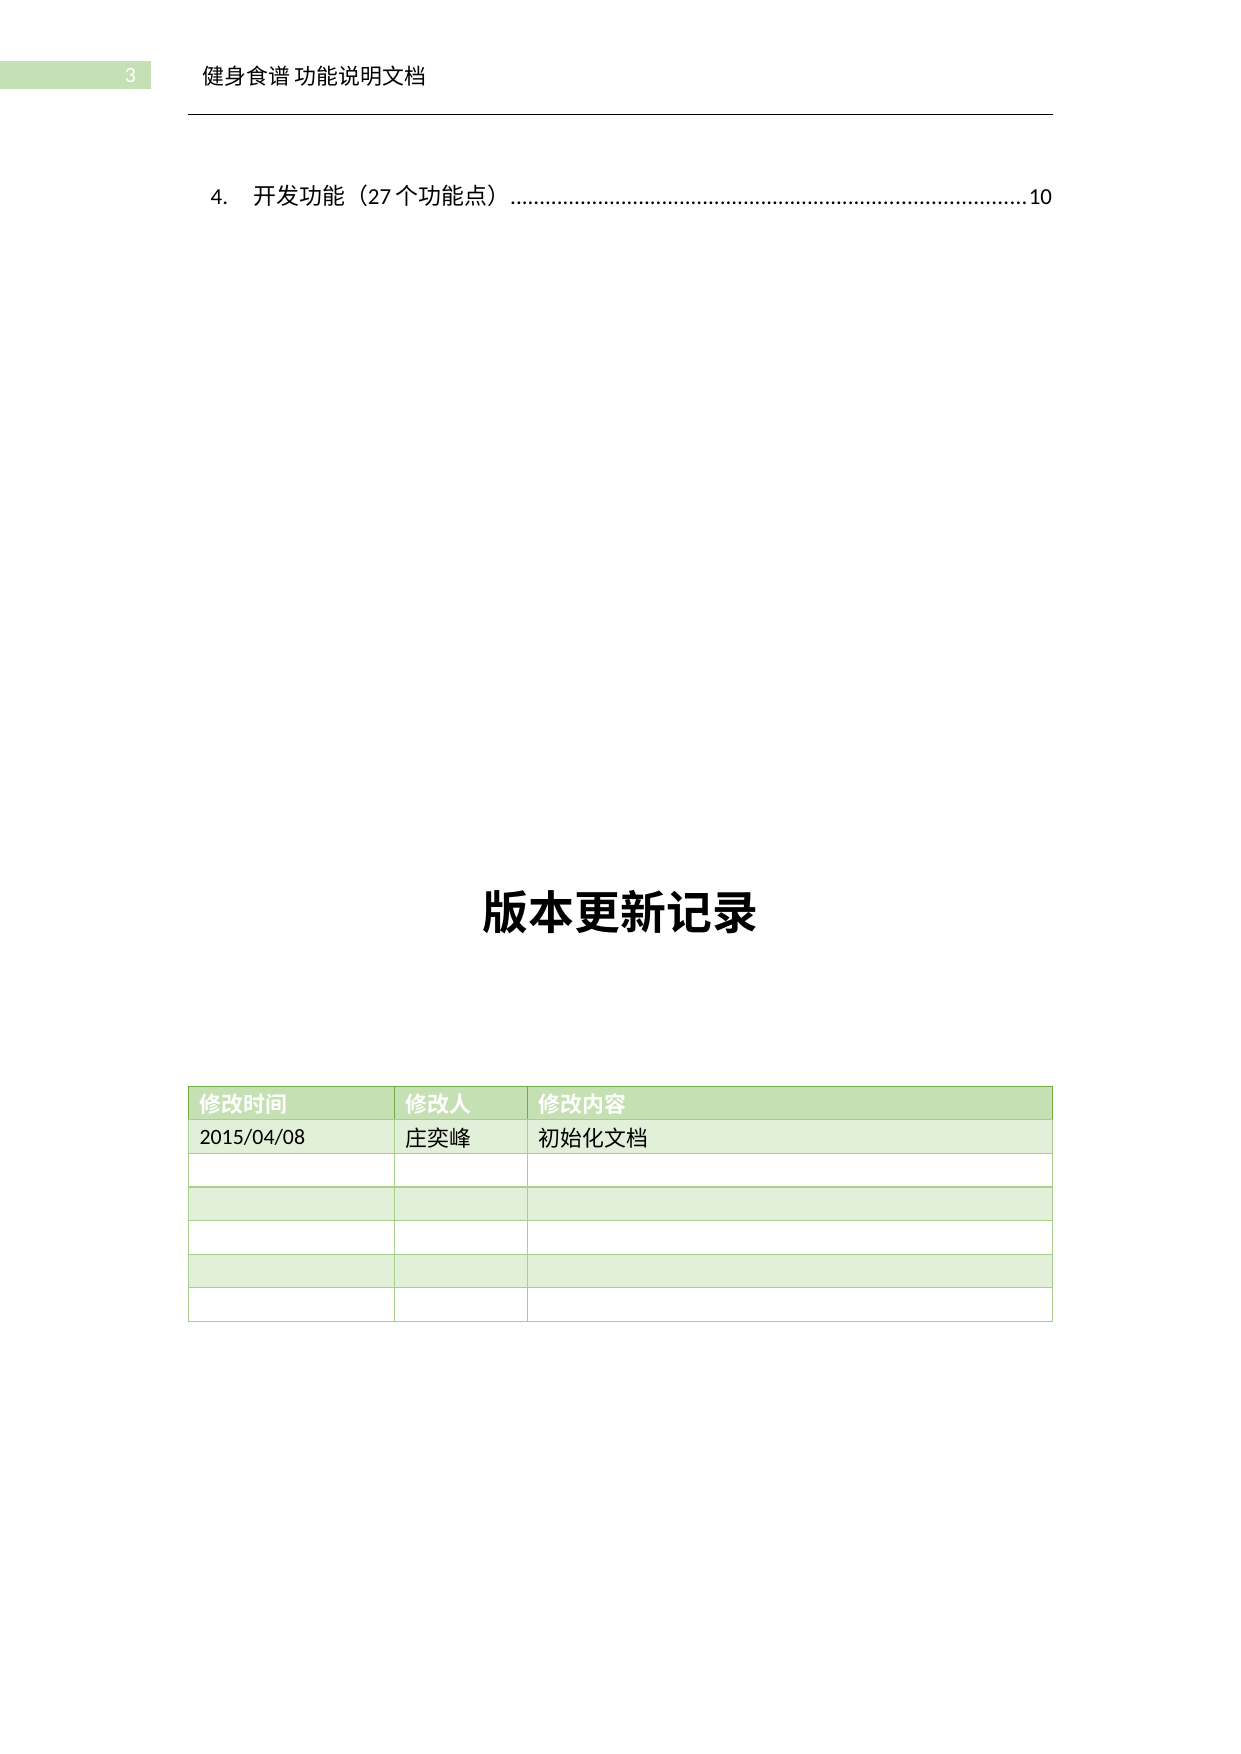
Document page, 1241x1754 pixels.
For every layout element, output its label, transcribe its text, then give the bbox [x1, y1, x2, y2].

table_cell [189, 1288, 394, 1321]
table_cell [528, 1255, 1052, 1287]
table_cell [528, 1221, 1052, 1253]
table_cell [189, 1221, 394, 1253]
table_cell [189, 1188, 394, 1220]
table_cell [395, 1188, 527, 1220]
table_cell 初始化文档 [528, 1120, 1052, 1153]
table_cell [395, 1221, 527, 1253]
table_cell [528, 1188, 1052, 1220]
table_cell [395, 1255, 527, 1287]
table_header 修改内容 [528, 1087, 1052, 1119]
table_cell [395, 1288, 527, 1321]
table_cell [189, 1154, 394, 1186]
table_header 修改时间 [189, 1087, 394, 1119]
table_cell [189, 1255, 394, 1287]
table_cell [528, 1154, 1052, 1186]
table_cell [395, 1154, 527, 1186]
table_header 修改人 [395, 1087, 527, 1119]
subtitle 版本更新记录 [187, 860, 1053, 958]
table_cell 庄奕峰 [395, 1120, 527, 1153]
table_cell [528, 1288, 1052, 1321]
table_cell 2015/04/08 [189, 1120, 394, 1153]
